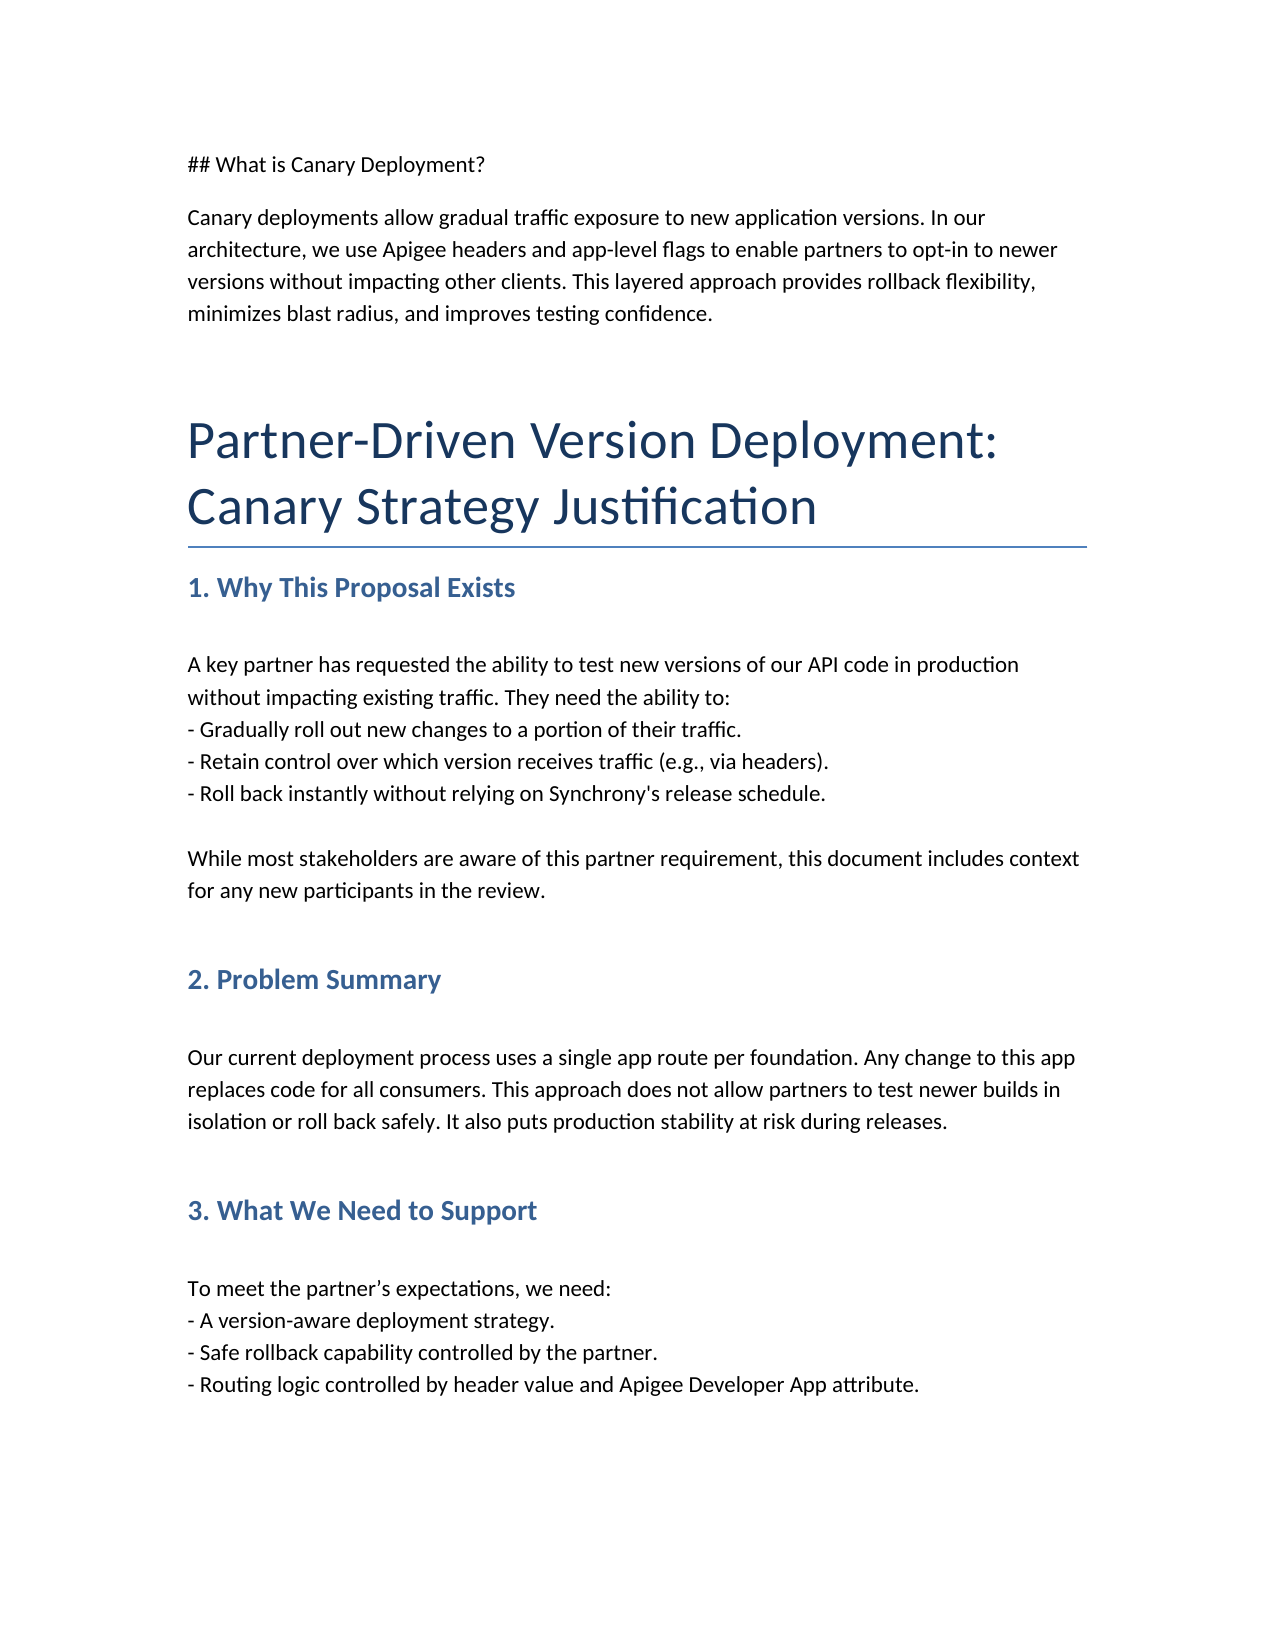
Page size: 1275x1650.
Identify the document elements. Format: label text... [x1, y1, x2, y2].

text Our current deployment process uses a single app route per foundation. Any change to this app replaces code for all consumers. This approach does not allow partners to test newer builds in isolation or roll back safely. It also puts production stability at risk during releases. [187, 1010, 1087, 1167]
text Canary deployments allow gradual traffic exposure to new application versions. In our architecture, we use Apigee headers and app-level flags to enable partners to opt-in to newer versions without impacting other clients. This layered approach provides rollback flexibility, minimizes blast radius, and improves testing confidence. [187, 203, 1087, 328]
subtitle 1. Why This Proposal Exists [187, 569, 1087, 605]
subtitle 2. Problem Summary [187, 961, 1087, 997]
text ## What is Canary Deployment? [187, 150, 1087, 178]
subtitle 3. What We Need to Support [187, 1192, 1087, 1228]
text A key partner has requested the ability to test new versions of our API code in production without impacting existing traffic. They need the ability to: - Gradually roll out new changes to a portion of their traffic. - Retain control over which version receives traffic (e.g., via headers). - Roll back instantly without relying on Synchrony's release schedule. While most stakeholders are aware of this partner requirement, this document includes context for any new participants in the review. [187, 618, 1087, 936]
title Partner-Driven Version Deployment: Canary Strategy Justification [187, 406, 1087, 548]
text To meet the partner’s expectations, we need: - A version-aware deployment strategy. - Safe rollback capability controlled by the partner. - Routing logic controlled by header value and Apigee Developer App attribute. [187, 1241, 1087, 1430]
